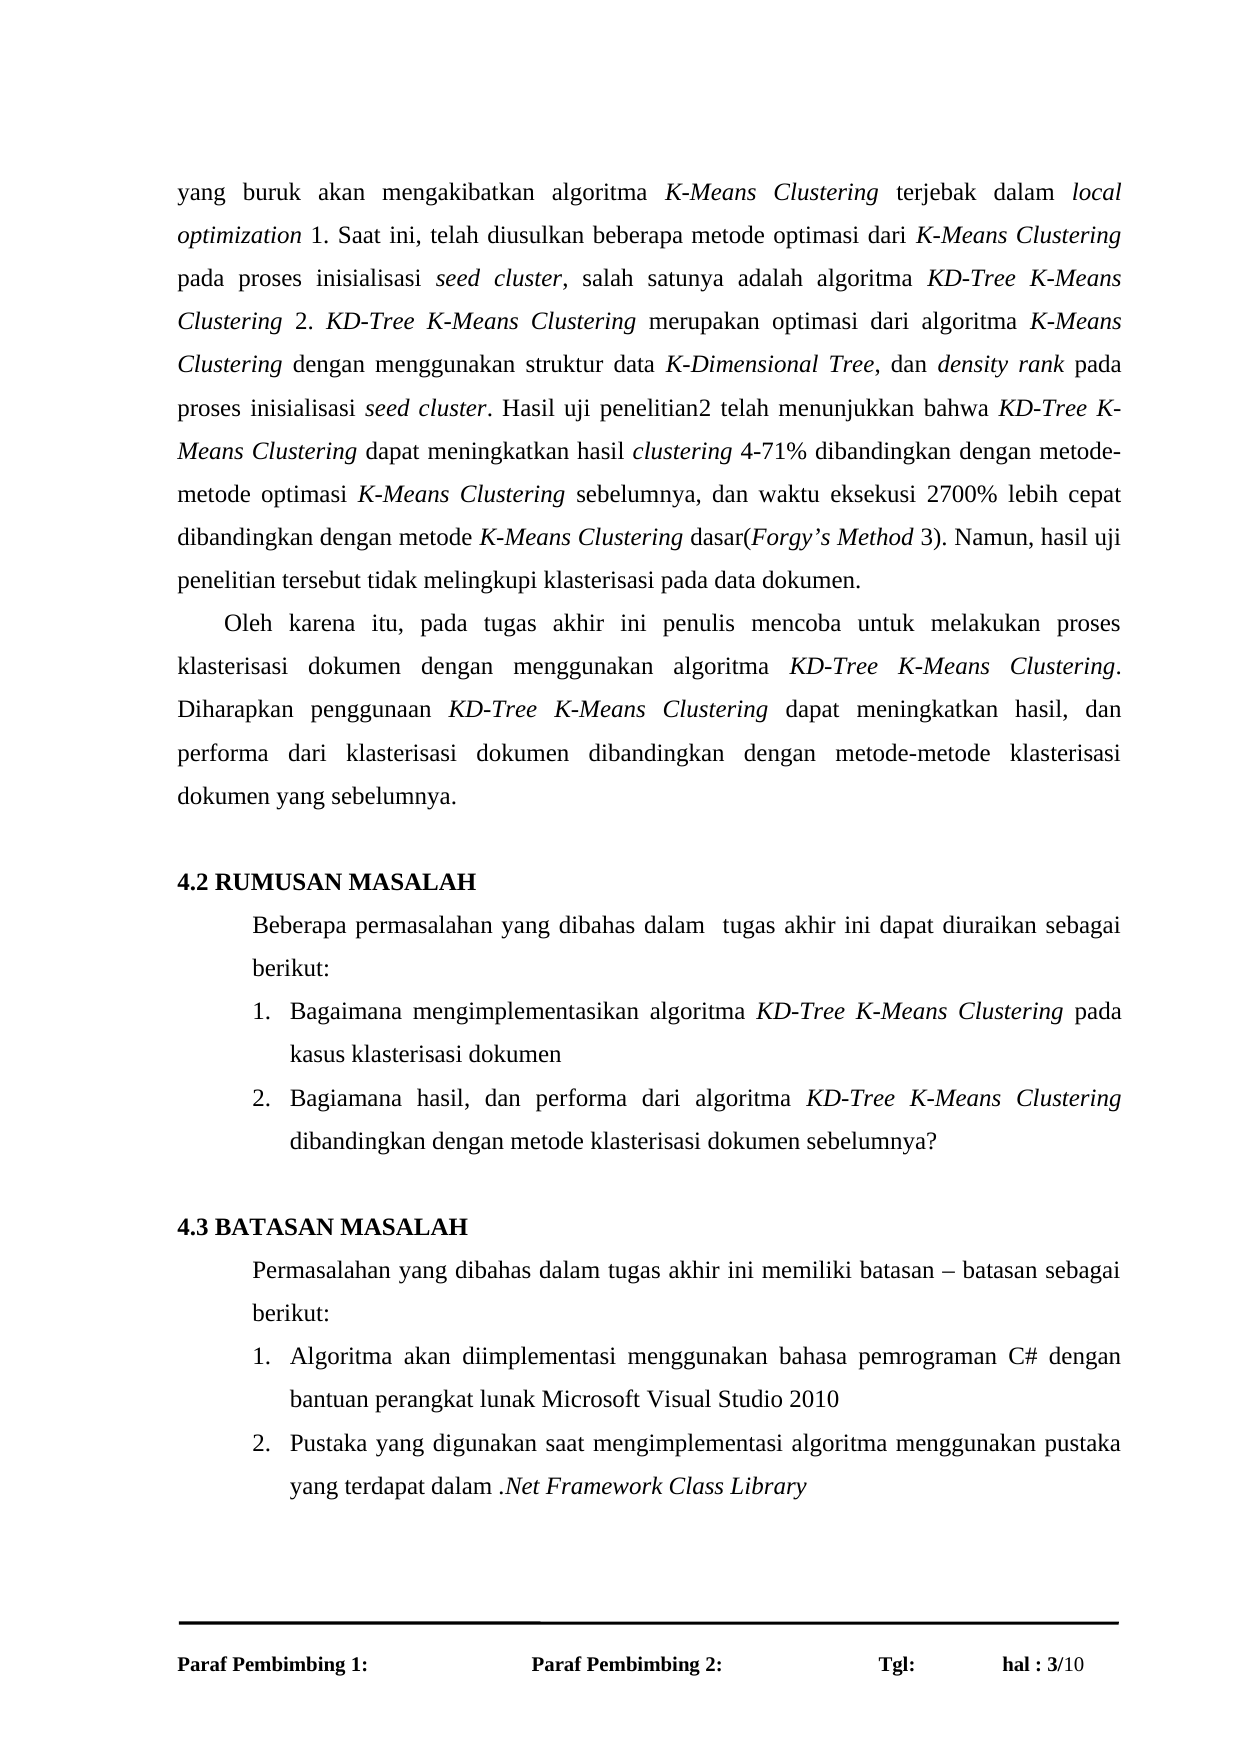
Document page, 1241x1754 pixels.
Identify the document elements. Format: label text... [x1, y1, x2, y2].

list Oleh karena itu, pada tugas akhir ini penulis mencoba untuk melakukan proses klasterisasi dokumen dengan menggunakan algoritma KD-Tree K-Means Clustering. Diharapkan penggunaan KD-Tree K-Means Clustering dapat meningkatkan hasil, dan performa dari klasterisasi dokumen dibandingkan dengan metode-metode klasterisasi dokumen yang sebelumnya. [177, 608, 1122, 809]
list Pustaka yang digunakan saat mengimplementasi algoritma menggunakan pustaka yang terdapat dalam .Net Framework Class Library [252, 1428, 1122, 1499]
text Beberapa permasalahan yang dibahas dalam tugas akhir ini dapat diuraikan sebagai berikut: [252, 910, 1122, 982]
text Permasalahan yang dibahas dalam tugas akhir ini memiliki batasan – batasan sebagai berikut: [252, 1255, 1122, 1327]
list Bagiamana hasil, dan performa dari algoritma KD-Tree K-Means Clustering dibandingkan dengan metode klasterisasi dokumen sebelumnya? [252, 1083, 1122, 1154]
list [177, 177, 1122, 594]
list Bagaimana mengimplementasikan algoritma KD-Tree K-Means Clustering pada kasus klasterisasi dokumen [252, 996, 1122, 1068]
list BATASAN MASALAH [177, 1212, 1122, 1241]
list RUMUSAN MASALAH [177, 867, 1122, 896]
list Algoritma akan diimplementasi menggunakan bahasa pemrograman C# dengan bantuan perangkat lunak Microsoft Visual Studio 2010 [252, 1341, 1122, 1413]
